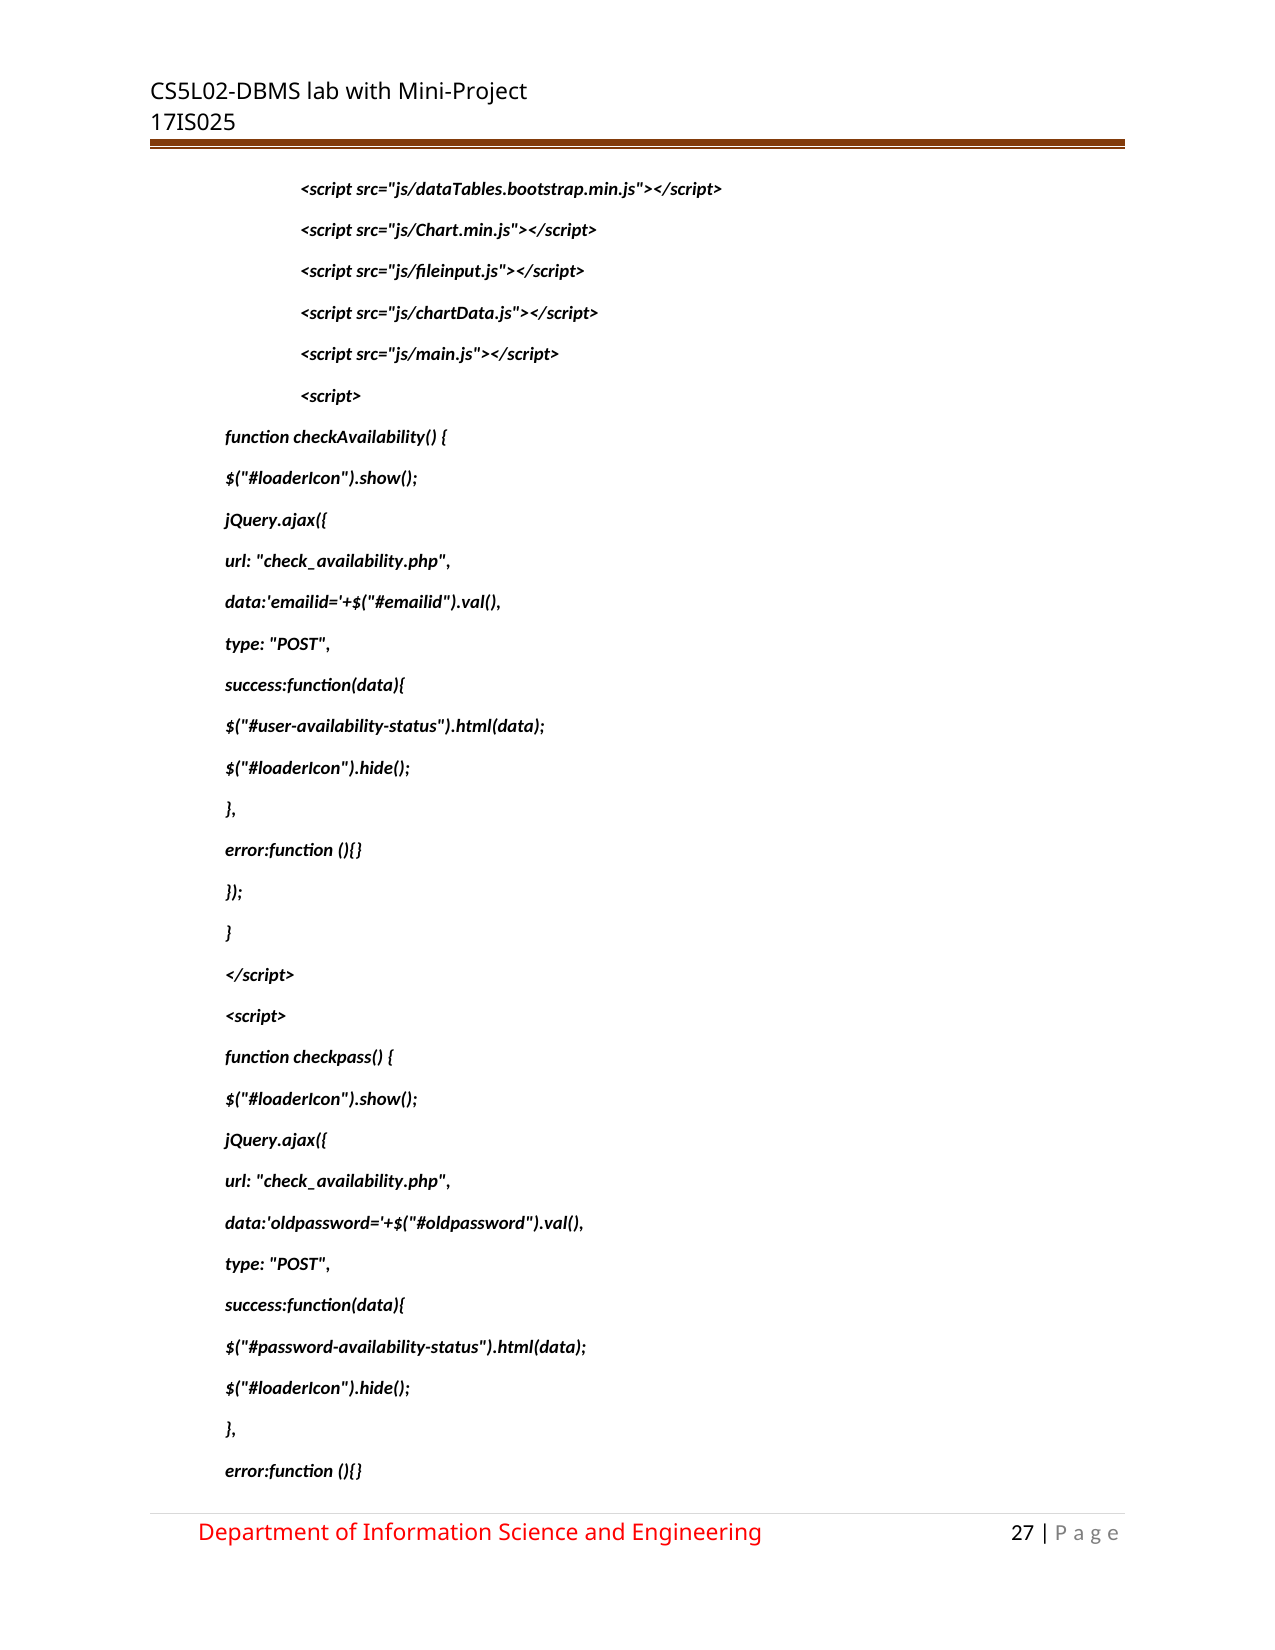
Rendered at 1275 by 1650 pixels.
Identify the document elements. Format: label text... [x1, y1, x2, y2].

text type: "POST", [225, 1252, 1125, 1275]
text <script src="js/dataTables.bootstrap.min.js"></script> [225, 177, 1125, 200]
text error:function (){} [225, 1459, 1125, 1482]
text data:'emailid='+$("#emailid").val(), [225, 591, 1125, 613]
text function checkpass() { [225, 1045, 1125, 1068]
text jQuery.ajax({ [225, 1128, 1125, 1151]
text <script src="js/fileinput.js"></script> [225, 260, 1125, 283]
text function checkAvailability() { [225, 425, 1125, 448]
text }, [225, 1418, 1125, 1441]
text </script> [225, 963, 1125, 986]
text error:function (){} [225, 839, 1125, 862]
text <script> [225, 384, 1125, 407]
text $("#loaderIcon").hide(); [225, 1376, 1125, 1399]
text $("#loaderIcon").hide(); [225, 756, 1125, 779]
text jQuery.ajax({ [225, 508, 1125, 531]
text $("#password-availability-status").html(data); [225, 1335, 1125, 1358]
text <script src="js/main.js"></script> [225, 342, 1125, 365]
text success:function(data){ [225, 1293, 1125, 1316]
text $("#loaderIcon").show(); [225, 1087, 1125, 1110]
text url: "check_availability.php", [225, 1169, 1125, 1192]
text type: "POST", [225, 632, 1125, 655]
text data:'oldpassword='+$("#oldpassword").val(), [225, 1211, 1125, 1234]
text <script src="js/chartData.js"></script> [225, 301, 1125, 324]
text $("#user-availability-status").html(data); [225, 714, 1125, 737]
text <script src="js/Chart.min.js"></script> [225, 218, 1125, 241]
text } [225, 921, 1125, 944]
text success:function(data){ [225, 673, 1125, 696]
text $("#loaderIcon").show(); [225, 466, 1125, 489]
text }); [225, 880, 1125, 903]
text url: "check_availability.php", [225, 549, 1125, 572]
text <script> [225, 1004, 1125, 1027]
text }, [225, 797, 1125, 820]
